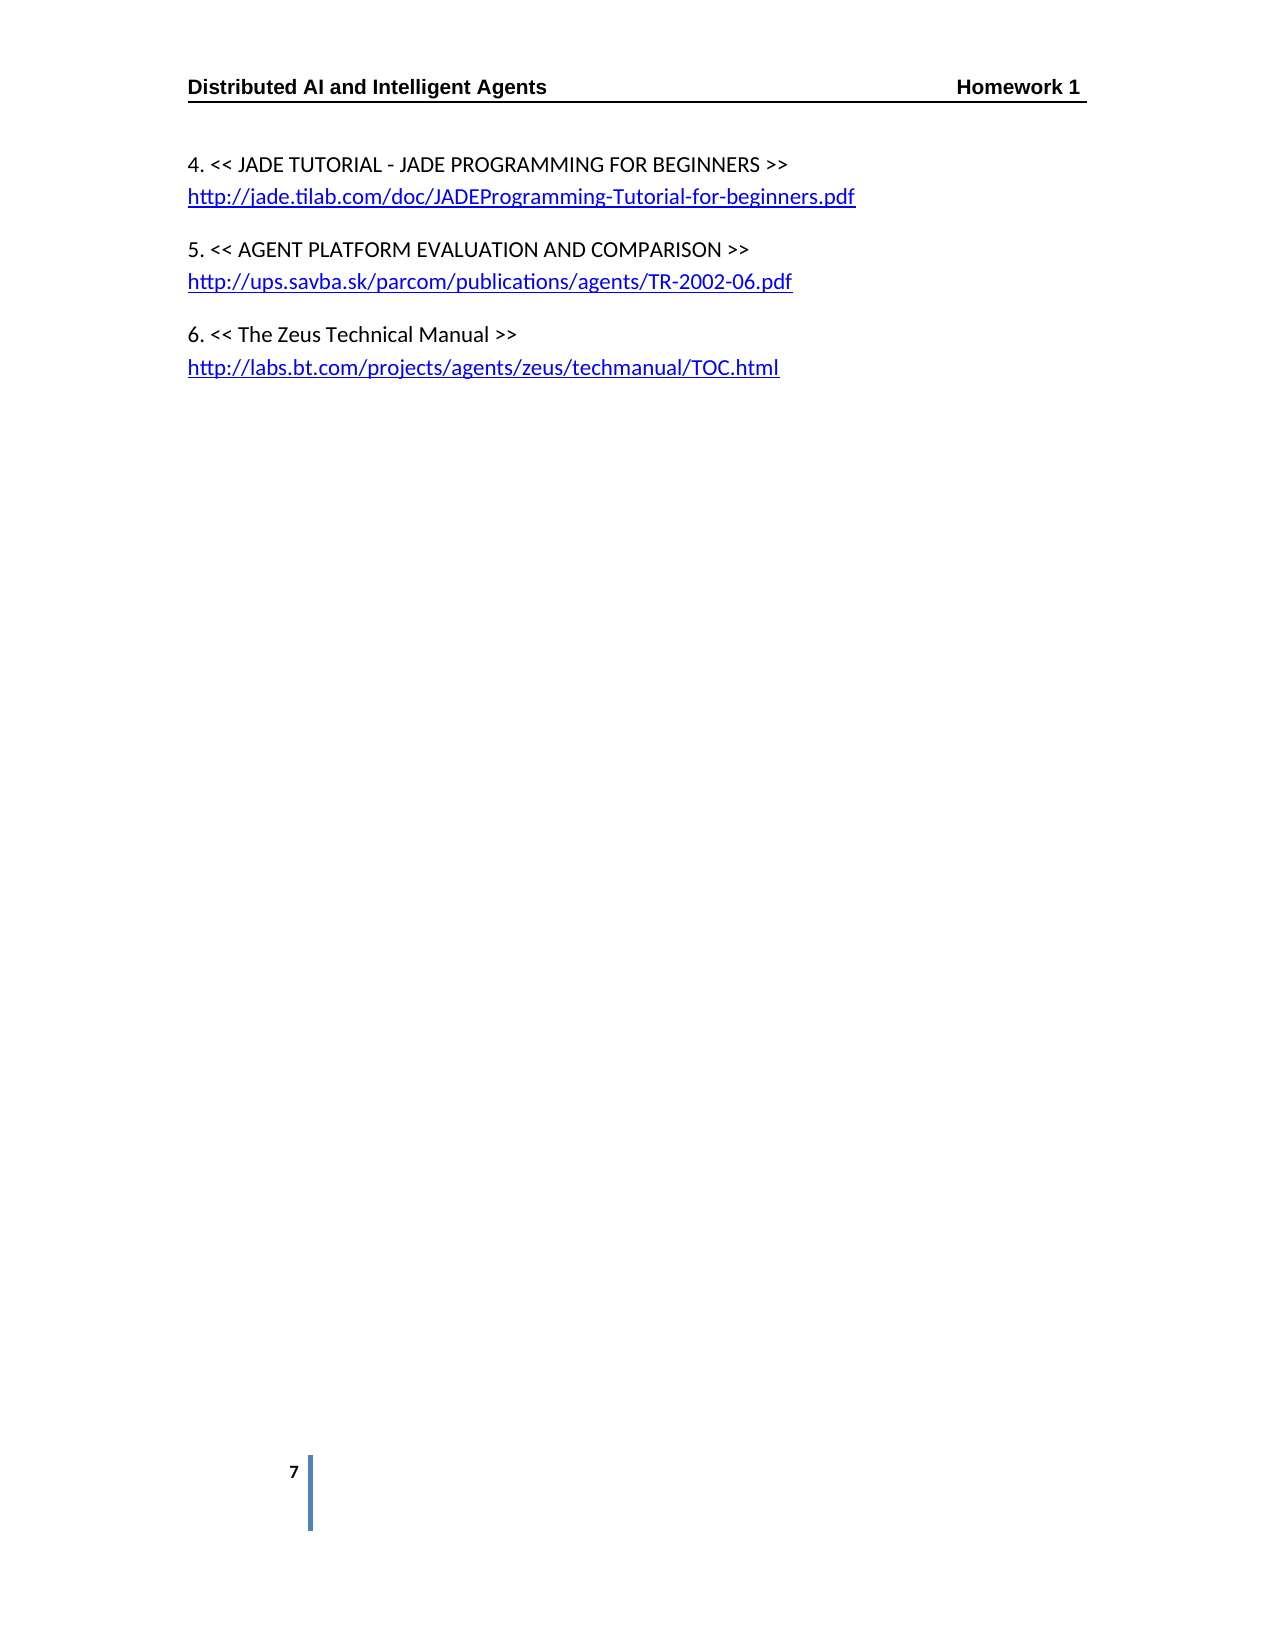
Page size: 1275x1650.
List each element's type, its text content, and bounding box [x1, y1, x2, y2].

text 4. << JADE TUTORIAL - JADE PROGRAMMING FOR BEGINNERS >> http://jade.tilab.com/doc/JADEProgramming-Tutorial-for-beginners.pdf [187, 150, 1087, 210]
text 5. << AGENT PLATFORM EVALUATION AND COMPARISON >> http://ups.savba.sk/parcom/publications/agents/TR-2002-06.pdf [187, 235, 1087, 295]
text 6. << The Zeus Technical Manual >> http://labs.bt.com/projects/agents/zeus/techmanual/TOC.html [187, 320, 1087, 381]
